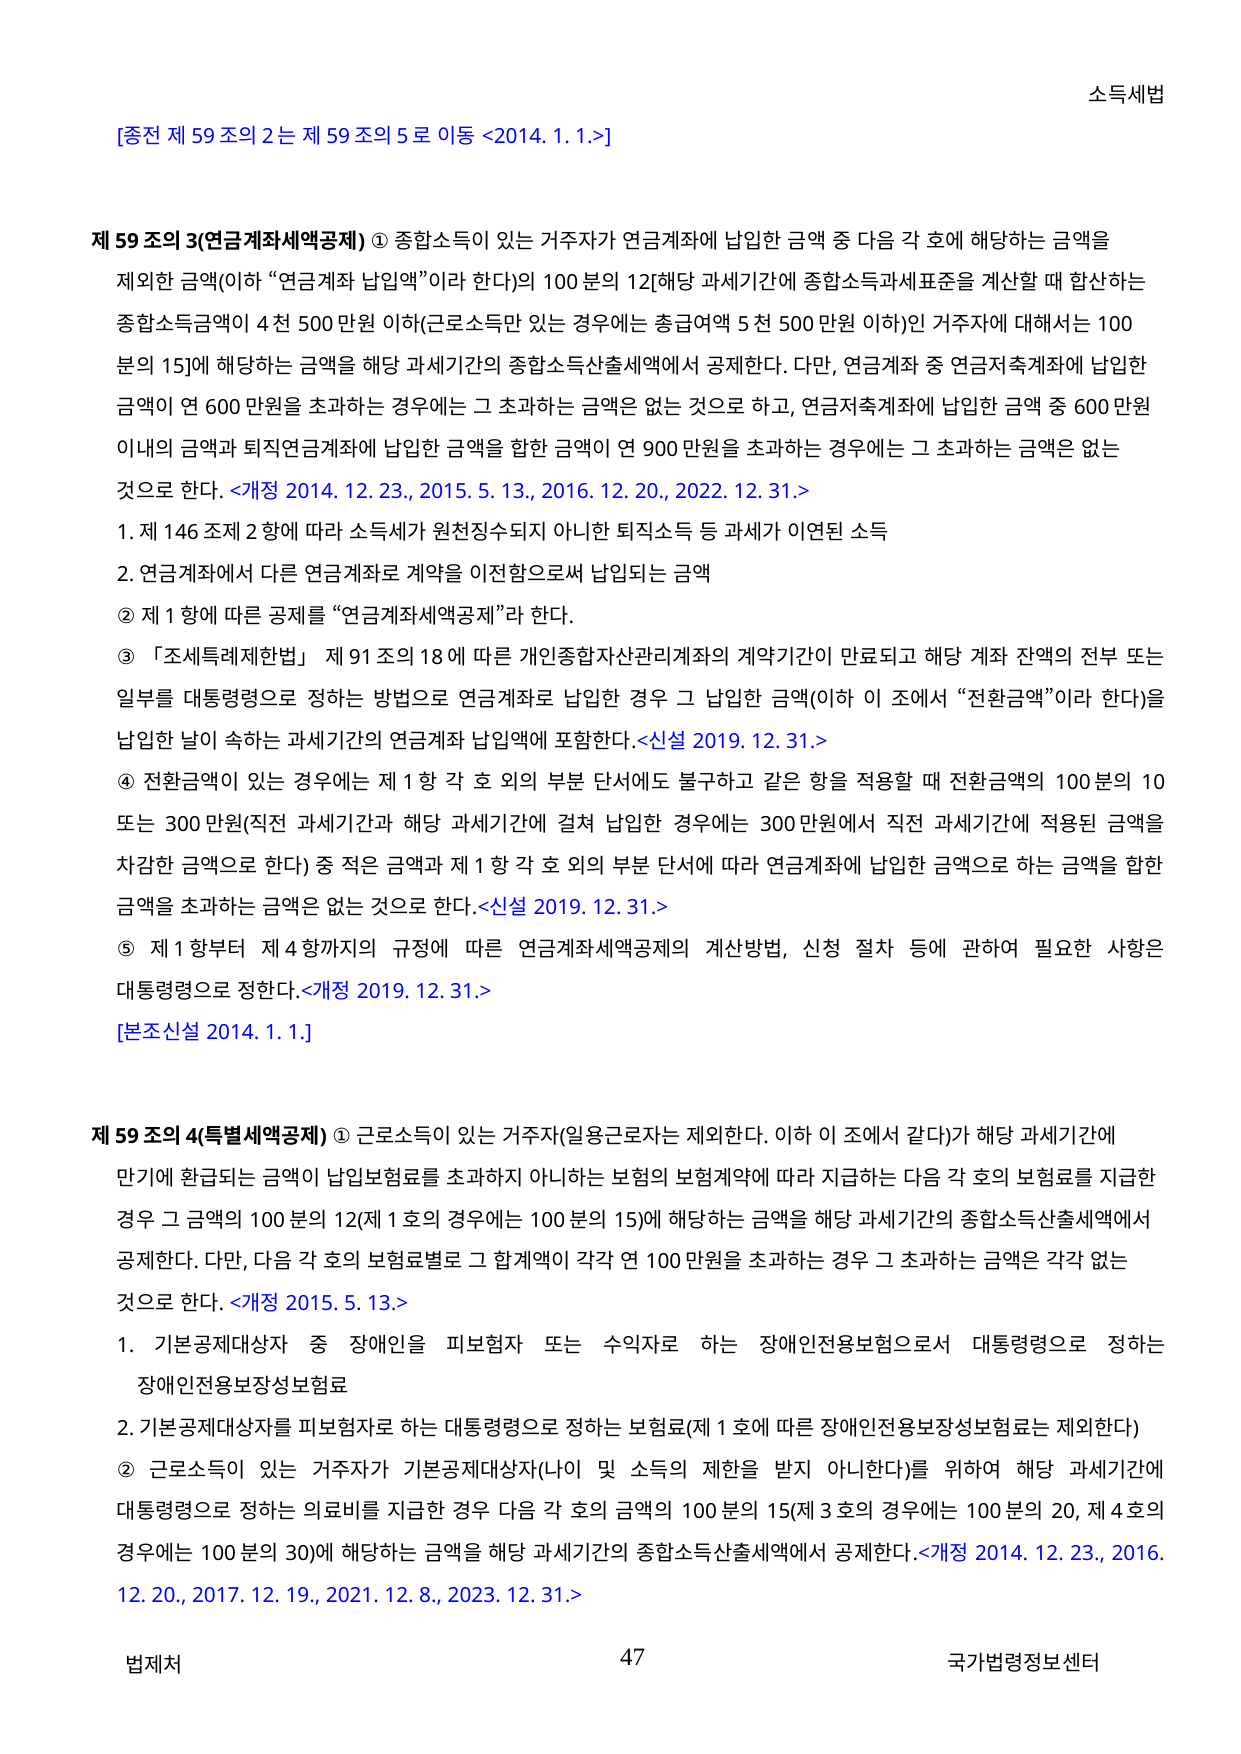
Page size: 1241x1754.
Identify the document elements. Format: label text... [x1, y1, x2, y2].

text 1. 기본공제대상자 중 장애인을 피보험자 또는 수익자로 하는 장애인전용보험으로서 대통령령으로 정하는 장애인전용보장성보험료 [117, 1317, 1165, 1400]
text 2. 연금계좌에서 다른 연금계좌로 계약을 이전함으로써 납입되는 금액 [117, 546, 1165, 587]
text [본조신설 2014. 1. 1.] [117, 1004, 1165, 1046]
text ② 제1항에 따른 공제를 “연금계좌세액공제”라 한다. [117, 587, 1165, 629]
text ④ 전환금액이 있는 경우에는 제1항 각 호 외의 부분 단서에도 불구하고 같은 항을 적용할 때 전환금액의 100분의 10 또는 300만원(직전 과세기간과 해당 과세기간에 걸쳐 납입한 경우에는 300만원에서 직전 과세기간에 적용된 금액을 차감한 금액으로 한다) 중 적은 금액과 제1항 각 호 외의 부분 단서에 따라 연금계좌에 납입한 금액으로 하는 금액을 합한 금액을 초과하는 금액은 없는 것으로 한다.<신설 2019. 12. 31.> [117, 754, 1165, 921]
text ② 근로소득이 있는 거주자가 기본공제대상자(나이 및 소득의 제한을 받지 아니한다)를 위하여 해당 과세기간에 대통령령으로 정하는 의료비를 지급한 경우 다음 각 호의 금액의 100분의 15(제3호의 경우에는 100분의 20, 제4호의 경우에는 100분의 30)에 해당하는 금액을 해당 과세기간의 종합소득산출세액에서 공제한다.<개정 2014. 12. 23., 2016. 12. 20., 2017. 12. 19., 2021. 12. 8., 2023. 12. 31.> [117, 1442, 1165, 1608]
text 제59조의4(특별세액공제) ① 근로소득이 있는 거주자(일용근로자는 제외한다. 이하 이 조에서 같다)가 해당 과세기간에 만기에 환급되는 금액이 납입보험료를 초과하지 아니하는 보험의 보험계약에 따라 지급하는 다음 각 호의 보험료를 지급한 경우 그 금액의 100분의 12(제1호의 경우에는 100분의 15)에 해당하는 금액을 해당 과세기간의 종합소득산출세액에서 공제한다. 다만, 다음 각 호의 보험료별로 그 합계액이 각각 연 100만원을 초과하는 경우 그 초과하는 금액은 각각 없는 것으로 한다. <개정 2015. 5. 13.> [92, 1108, 1165, 1317]
text ③ 「조세특례제한법」 제91조의18에 따른 개인종합자산관리계좌의 계약기간이 만료되고 해당 계좌 잔액의 전부 또는 일부를 대통령령으로 정하는 방법으로 연금계좌로 납입한 경우 그 납입한 금액(이하 이 조에서 “전환금액”이라 한다)을 납입한 날이 속하는 과세기간의 연금계좌 납입액에 포함한다.<신설 2019. 12. 31.> [117, 629, 1165, 754]
text 1. 제146조제2항에 따라 소득세가 원천징수되지 아니한 퇴직소득 등 과세가 이연된 소득 [117, 504, 1165, 546]
text [종전 제59조의2는 제59조의5로 이동 <2014. 1. 1.>] [117, 108, 1165, 150]
text 2. 기본공제대상자를 피보험자로 하는 대통령령으로 정하는 보험료(제1호에 따른 장애인전용보장성보험료는 제외한다) [117, 1400, 1165, 1442]
text 제59조의3(연금계좌세액공제) ① 종합소득이 있는 거주자가 연금계좌에 납입한 금액 중 다음 각 호에 해당하는 금액을 제외한 금액(이하 “연금계좌 납입액”이라 한다)의 100분의 12[해당 과세기간에 종합소득과세표준을 계산할 때 합산하는 종합소득금액이 4천 500만원 이하(근로소득만 있는 경우에는 총급여액 5천 500만원 이하)인 거주자에 대해서는 100분의 15]에 해당하는 금액을 해당 과세기간의 종합소득산출세액에서 공제한다. 다만, 연금계좌 중 연금저축계좌에 납입한 금액이 연 600만원을 초과하는 경우에는 그 초과하는 금액은 없는 것으로 하고, 연금저축계좌에 납입한 금액 중 600만원 이내의 금액과 퇴직연금계좌에 납입한 금액을 합한 금액이 연 900만원을 초과하는 경우에는 그 초과하는 금액은 없는 것으로 한다. <개정 2014. 12. 23., 2015. 5. 13., 2016. 12. 20., 2022. 12. 31.> [92, 212, 1165, 504]
text ⑤ 제1항부터 제4항까지의 규정에 따른 연금계좌세액공제의 계산방법, 신청 절차 등에 관하여 필요한 사항은 대통령령으로 정한다.<개정 2019. 12. 31.> [117, 921, 1165, 1004]
